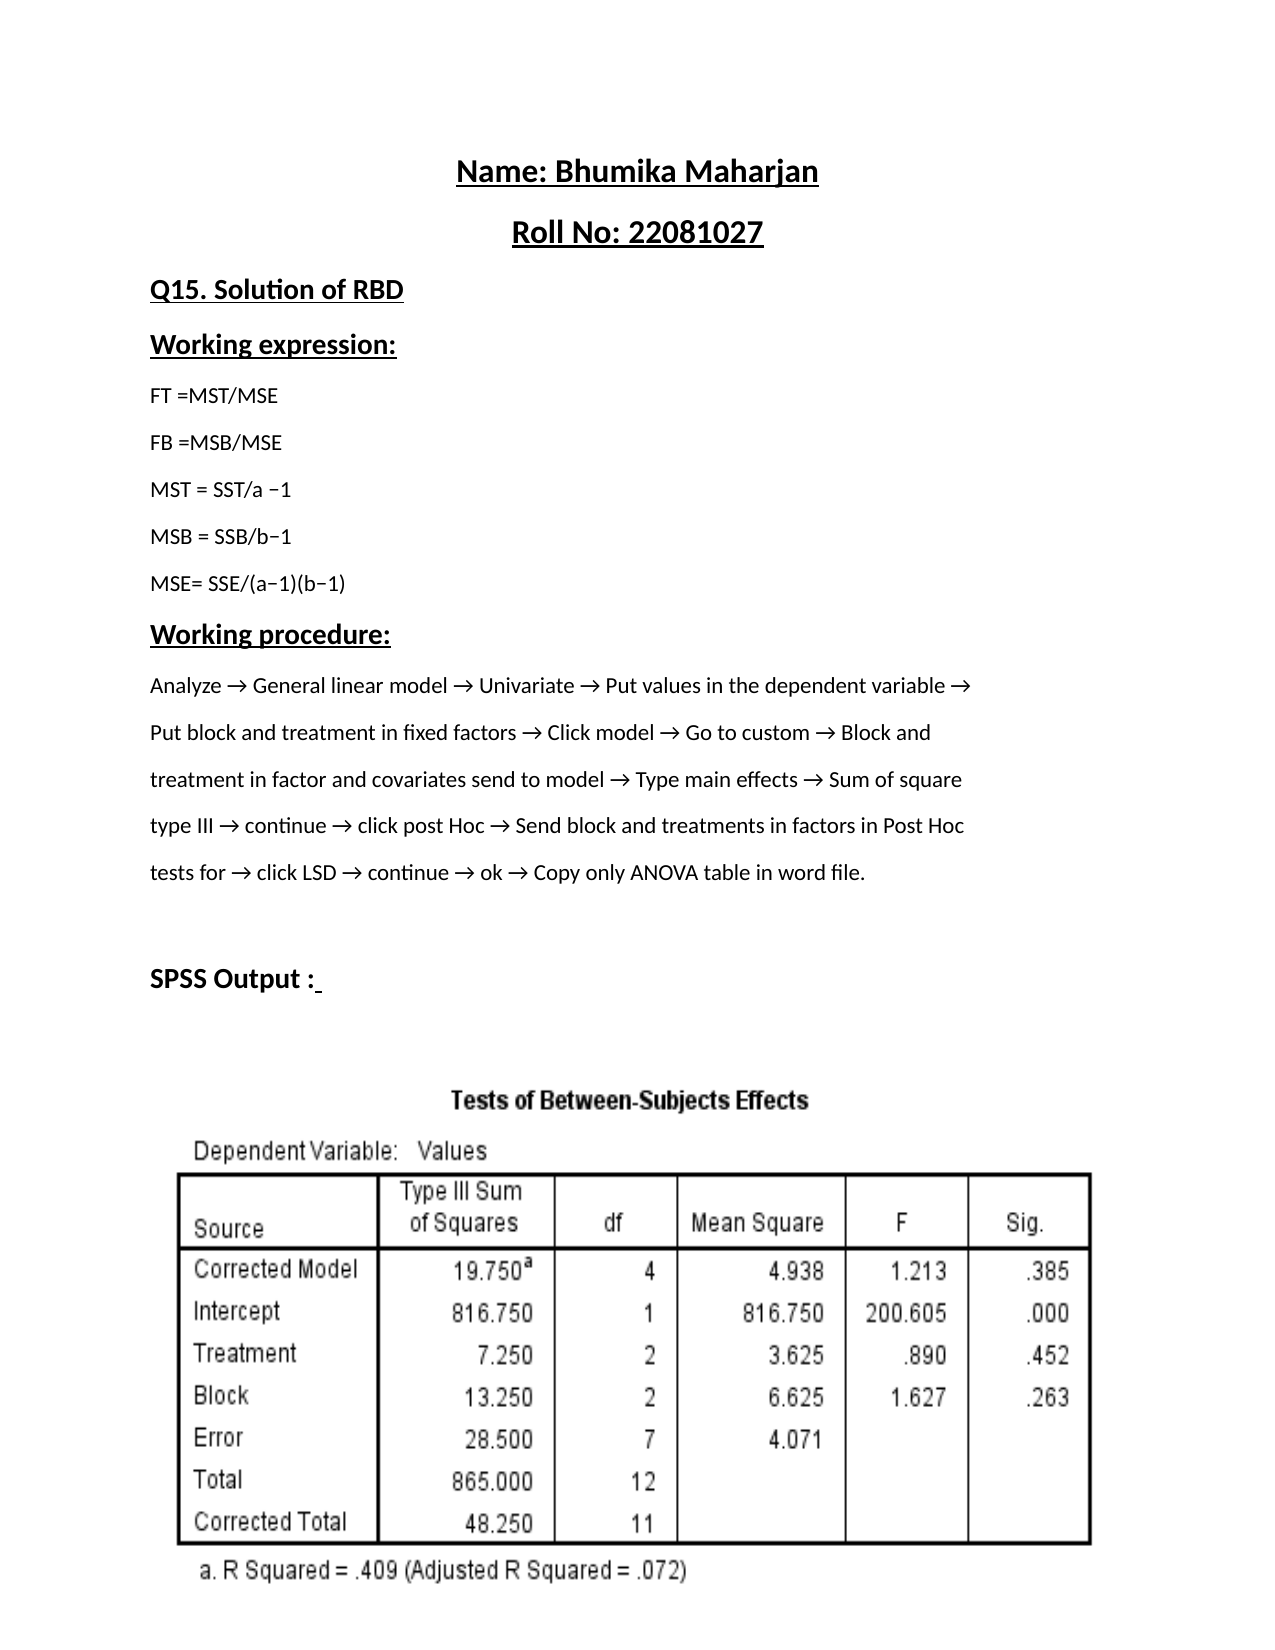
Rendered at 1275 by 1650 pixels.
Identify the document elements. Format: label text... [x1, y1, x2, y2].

text Roll No: 22081027 [150, 211, 1125, 251]
text FT =MST/MSE [150, 381, 1125, 409]
text FB =MSB/MSE [150, 428, 1125, 456]
text type III → continue → click post Hoc → Send block and treatments in factors in Post Hoc [150, 812, 1125, 839]
text Name: Bhumika Maharjan [150, 150, 1125, 191]
text treatment in factor and covariates send to model → Type main effects → Sum of square [150, 765, 1125, 793]
text MSB = SSB/b−1 [150, 522, 1125, 550]
picture [170, 1072, 1105, 1607]
text SPSS Output : [150, 960, 1125, 996]
text MST = SST/a −1 [150, 475, 1125, 503]
text Working expression: [150, 326, 1125, 362]
text Analyze → General linear model → Univariate → Put values in the dependent variable → [150, 671, 1125, 699]
text MSE= SSE/(a−1)(b−1) [150, 569, 1125, 597]
text Q15. Solution of RBD [150, 271, 1125, 307]
text Put block and treatment in fixed factors → Click model → Go to custom → Block and [150, 718, 1125, 746]
text Working procedure: [150, 616, 1125, 651]
text tests for → click LSD → continue → ok → Copy only ANOVA table in word file. [150, 858, 1125, 886]
